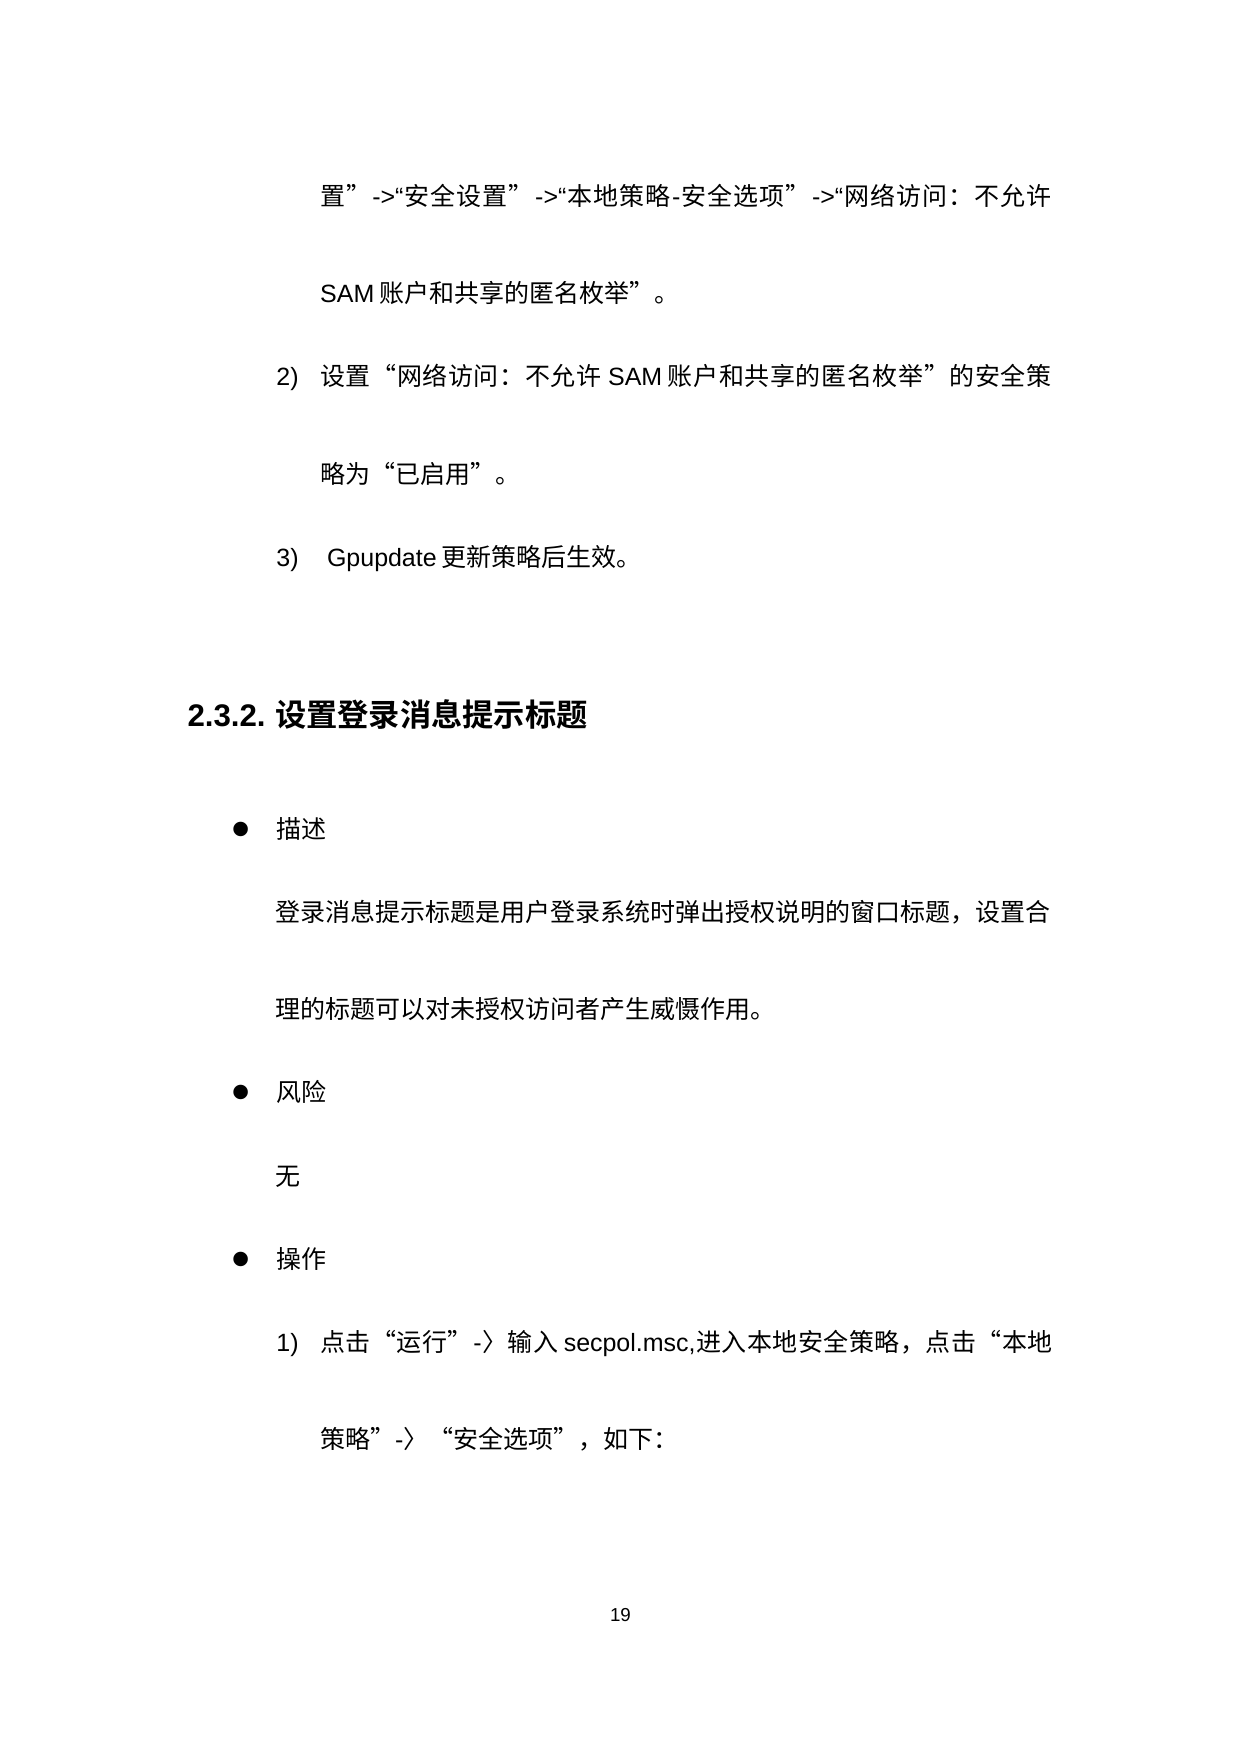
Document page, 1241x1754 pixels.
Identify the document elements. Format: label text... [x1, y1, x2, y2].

list 操作 [231, 1225, 1053, 1290]
subtitle 设置登录消息提示标题 [187, 680, 1053, 745]
list 设置“网络访问：不允许SAM账户和共享的匿名枚举”的安全策略为“已启用”。 [276, 342, 1053, 505]
list Gpupdate更新策略后生效。 [276, 523, 1053, 588]
text 登录消息提示标题是用户登录系统时弹出授权说明的窗口标题，设置合理的标题可以对未授权访问者产生威慑作用。 [275, 878, 1053, 1040]
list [276, 162, 1053, 324]
text 无 [275, 1142, 1053, 1207]
list 描述 [231, 795, 1053, 860]
list 风险 [231, 1058, 1053, 1123]
list 点击“运行”-〉输入secpol.msc,进入本地安全策略，点击“本地策略”-〉“安全选项”，如下： [276, 1308, 1053, 1470]
